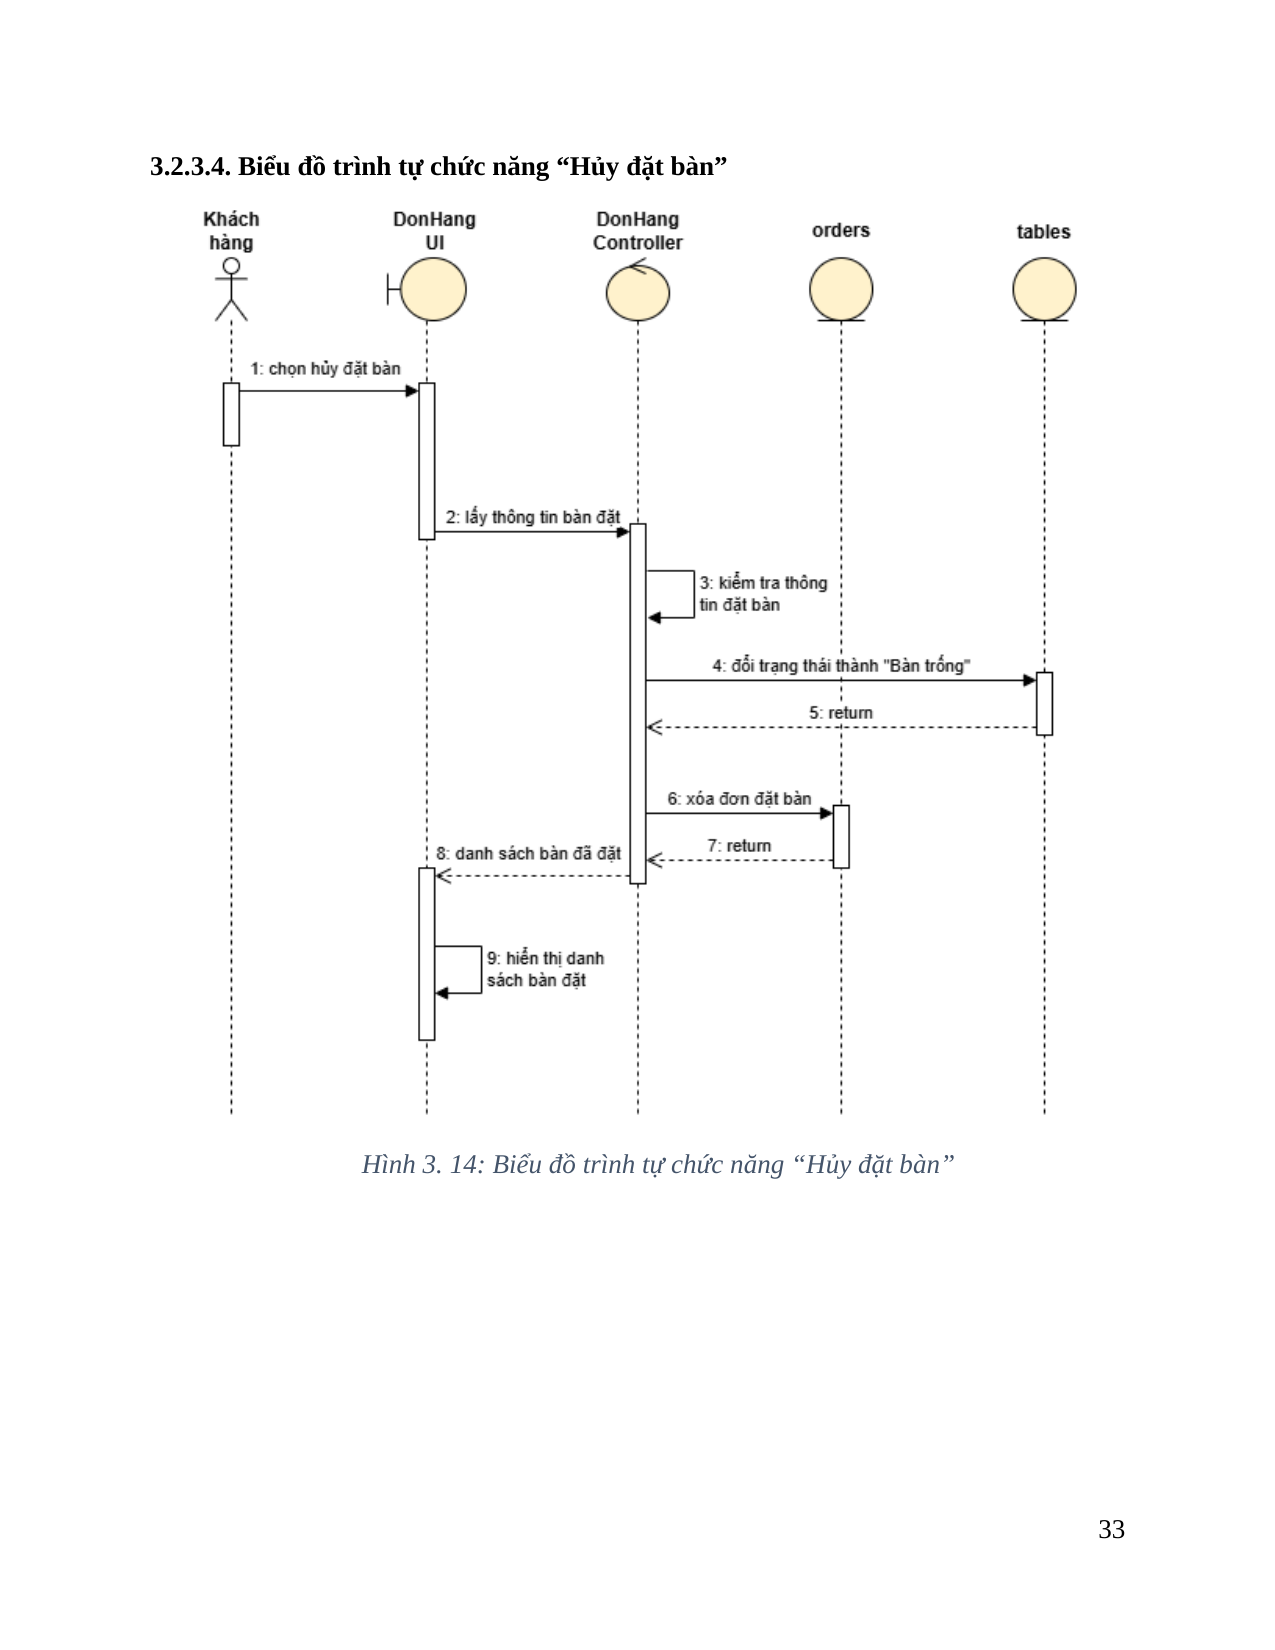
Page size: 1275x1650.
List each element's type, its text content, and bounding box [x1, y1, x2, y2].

subtitle 3.2.3.4. Biểu đồ trình tự chức năng “Hủy đặt bàn” [150, 150, 1125, 181]
text Hình 3. 14: Biểu đồ trình tự chức năng “Hủy đặt bàn” [194, 1148, 1125, 1179]
picture [184, 209, 1091, 1121]
